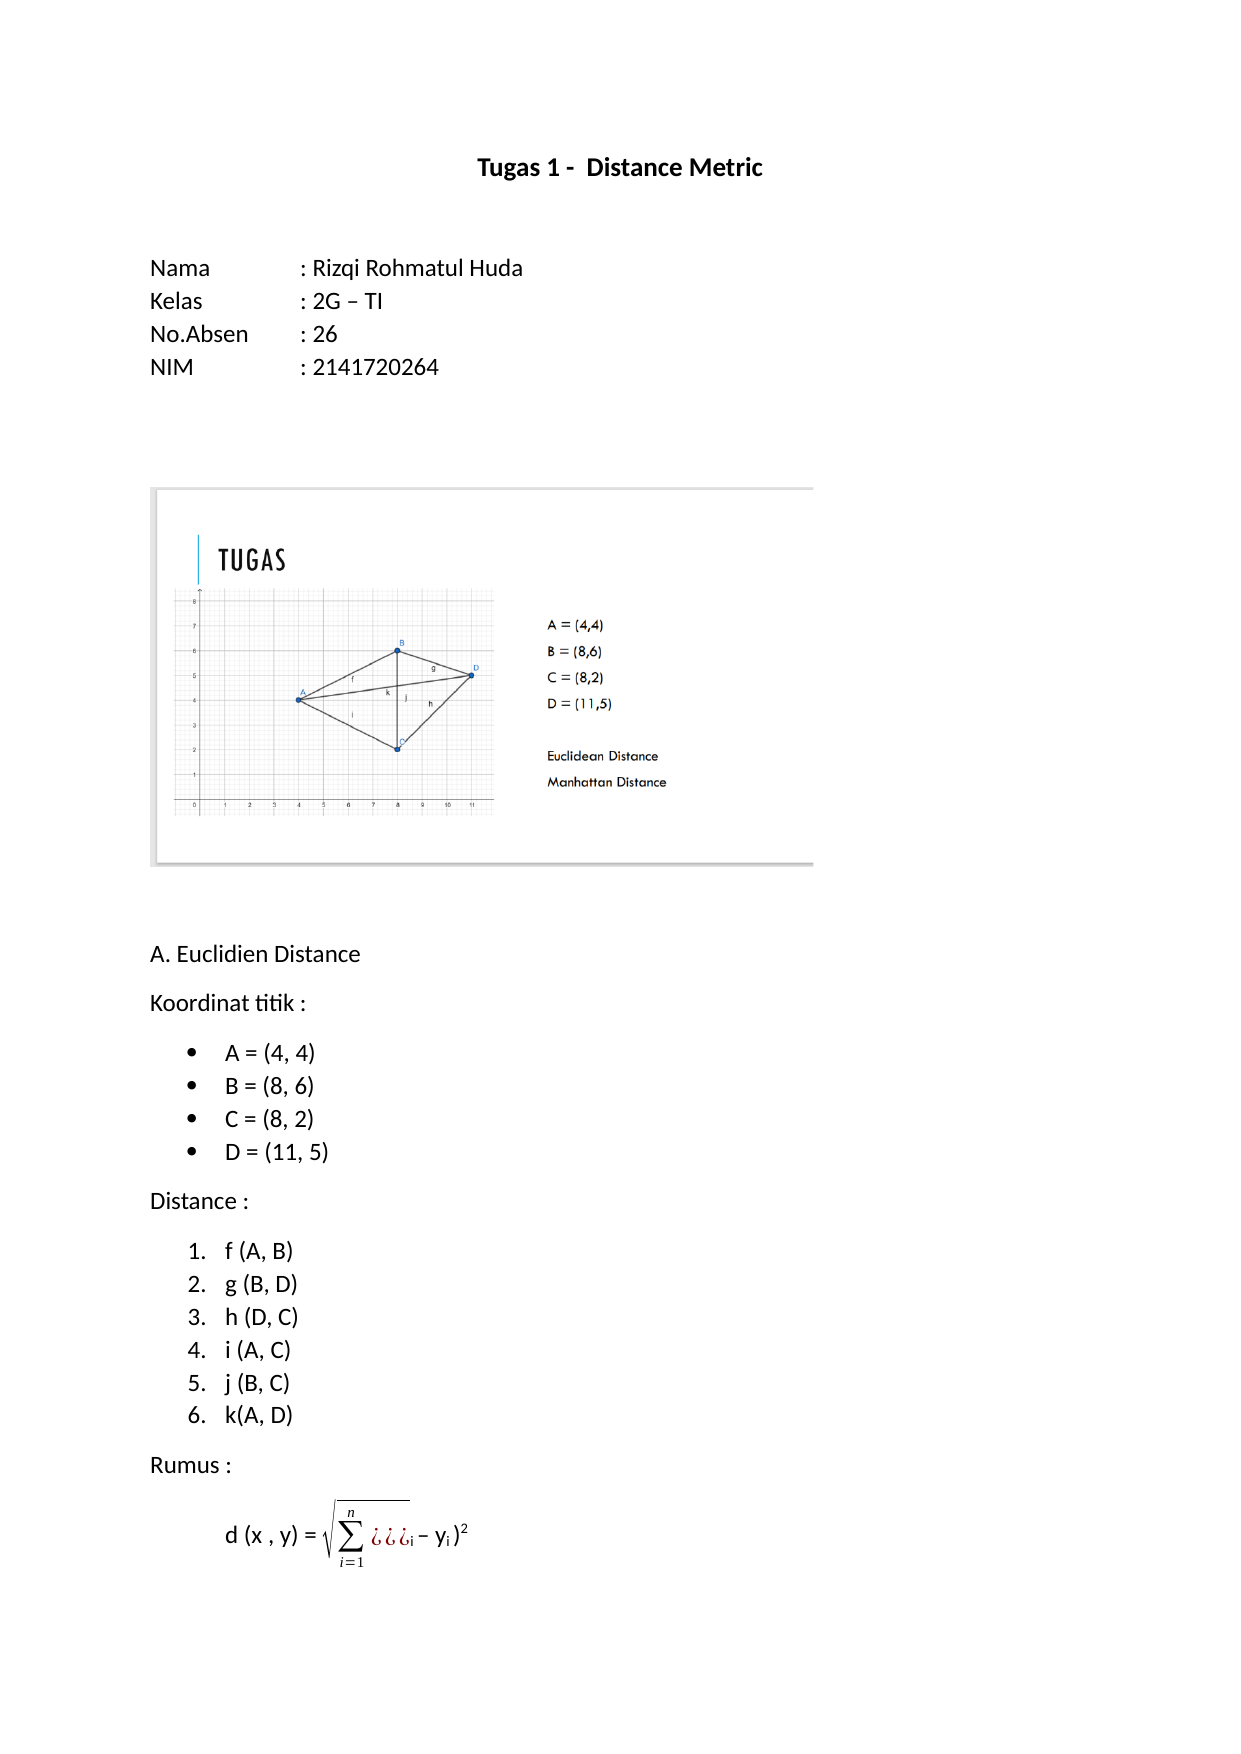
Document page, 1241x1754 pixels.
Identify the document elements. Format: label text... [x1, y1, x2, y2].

text Koordinat titik : [150, 987, 1090, 1018]
picture [150, 487, 814, 867]
list h (D, C) [187, 1301, 1090, 1331]
text Distance : [150, 1185, 1090, 1216]
list i (A, C) [187, 1334, 1090, 1364]
list D = (11, 5) [187, 1136, 1090, 1166]
text Kelas : 2G – TI [150, 285, 1090, 315]
text Tugas 1 - Distance Metric [150, 150, 1090, 183]
list j (B, C) [187, 1367, 1090, 1397]
text Nama : Rizqi Rohmatul Huda [150, 252, 1090, 282]
list g (B, D) [187, 1268, 1090, 1298]
text Rumus : [150, 1449, 1090, 1480]
list f (A, B) [187, 1235, 1090, 1266]
text NIM : 2141720264 [150, 351, 1090, 381]
list A = (4, 4) [187, 1037, 1090, 1068]
text No.Absen : 26 [150, 318, 1090, 348]
text A. Euclidien Distance [150, 938, 1090, 968]
text d (x , y) = i – yi )2 [150, 1499, 1090, 1571]
list B = (8, 6) [187, 1070, 1090, 1101]
list C = (8, 2) [187, 1103, 1090, 1133]
list k(A, D) [187, 1399, 1090, 1430]
